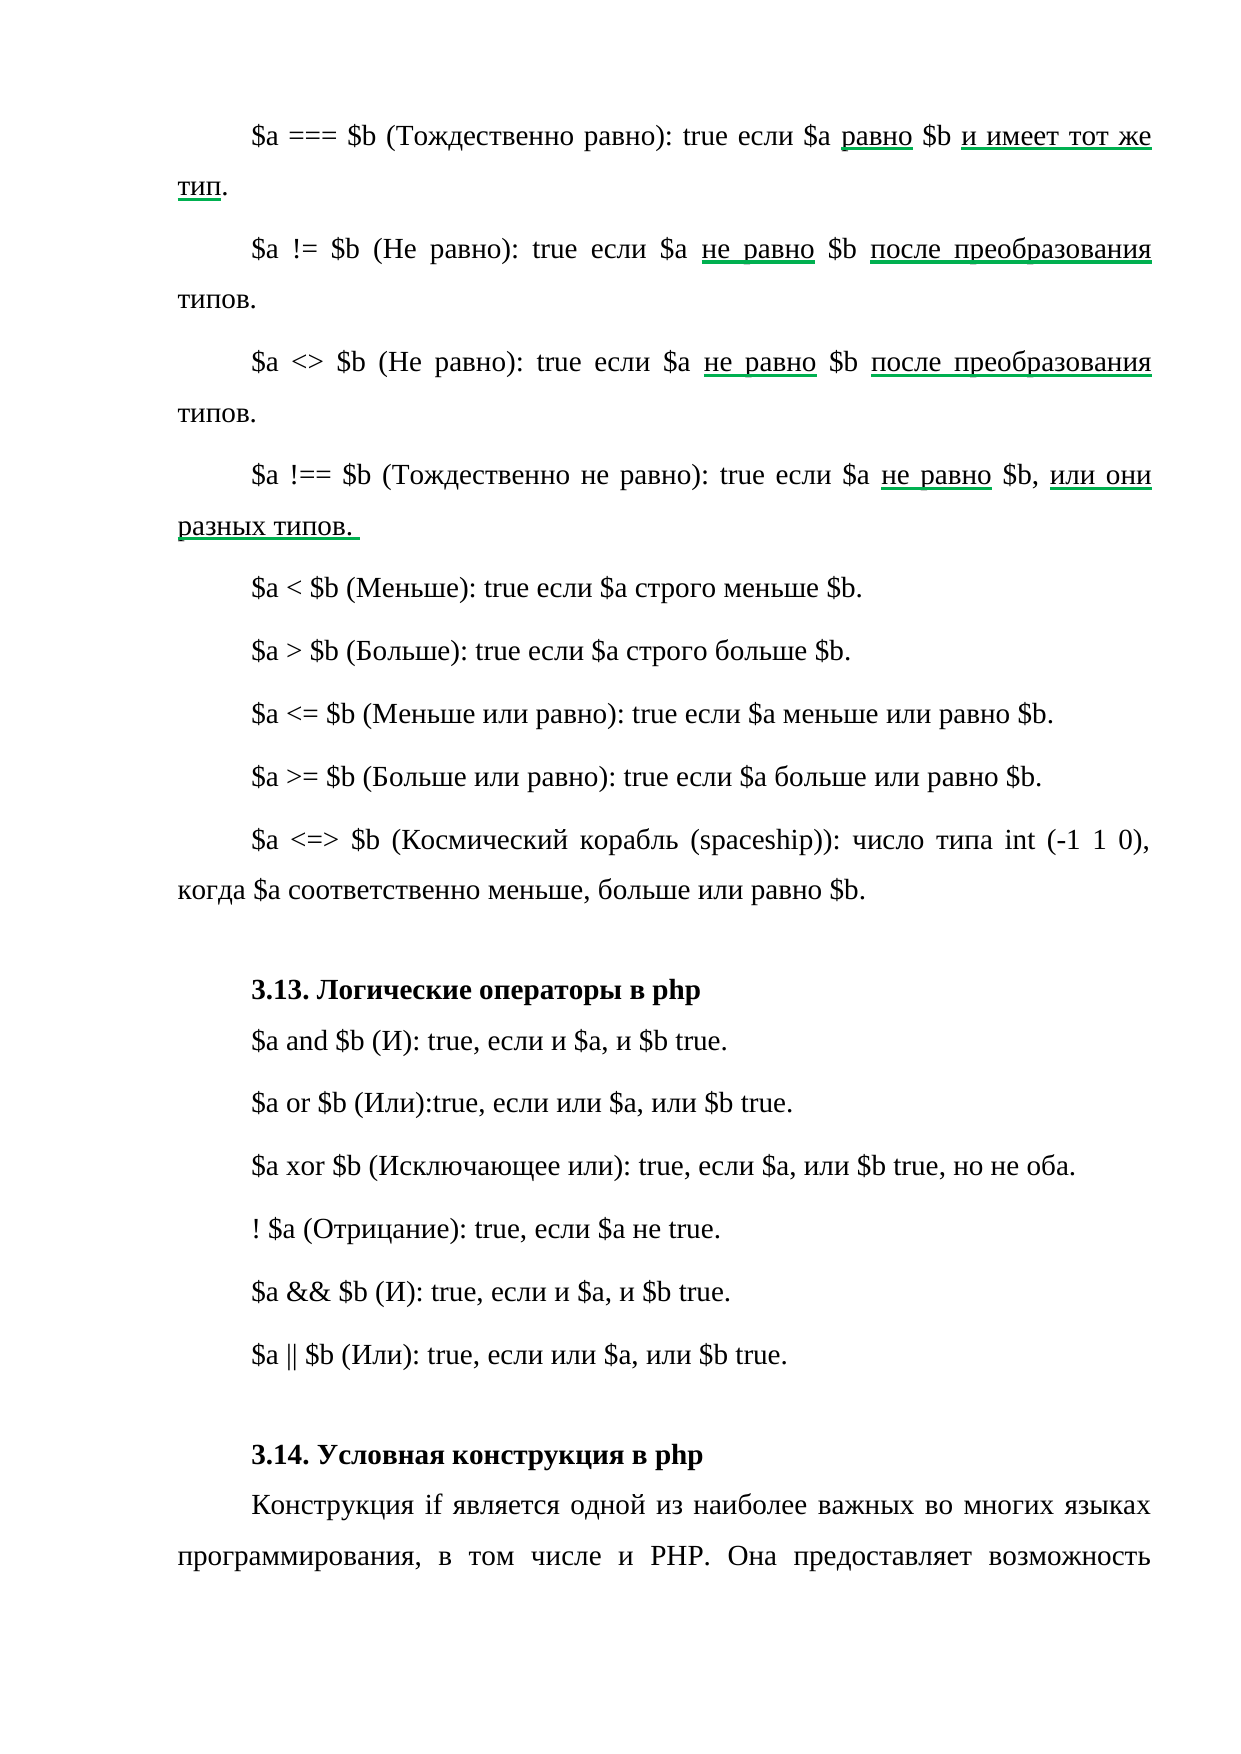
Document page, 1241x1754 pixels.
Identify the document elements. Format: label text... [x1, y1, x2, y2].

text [177, 1487, 1152, 1571]
text ! $a (Отрицание): true, если $a не true. [177, 1211, 1152, 1245]
text $a >= $b (Больше или равно): true если $a больше или равно $b. [177, 759, 1152, 793]
text $a <=> $b (Космический корабль (spaceship)): число типа int (-1 1 0), когда $a соответственно меньше, больше или равно $b. [177, 822, 1152, 906]
text Условная конструкция в php [177, 1437, 1152, 1471]
text Логические операторы в php [177, 972, 1152, 1006]
text $a || $b (Или): true, если или $a, или $b true. [177, 1337, 1152, 1370]
text $a xor $b (Исключающее или): true, если $a, или $b true, но не оба. [177, 1148, 1152, 1182]
text $a and $b (И): true, если и $a, и $b true. [177, 1023, 1152, 1056]
text $a === $b (Тождественно равно): true если $a равно $b и имеет тот же тип. [177, 118, 1152, 202]
text $a !== $b (Тождественно не равно): true если $a не равно $b, или они разных типов. [177, 457, 1152, 541]
text $a < $b (Меньше): true если $a строго меньше $b. [177, 571, 1152, 604]
text $a <= $b (Меньше или равно): true если $a меньше или равно $b. [177, 696, 1152, 730]
text $a > $b (Больше): true если $a строго больше $b. [177, 633, 1152, 667]
text $a != $b (Не равно): true если $a не равно $b после преобразования типов. [177, 231, 1152, 315]
text $a <> $b (Не равно): true если $a не равно $b после преобразования типов. [177, 344, 1152, 428]
text $a && $b (И): true, если и $a, и $b true. [177, 1274, 1152, 1308]
text $a or $b (Или):true, если или $a, или $b true. [177, 1086, 1152, 1119]
